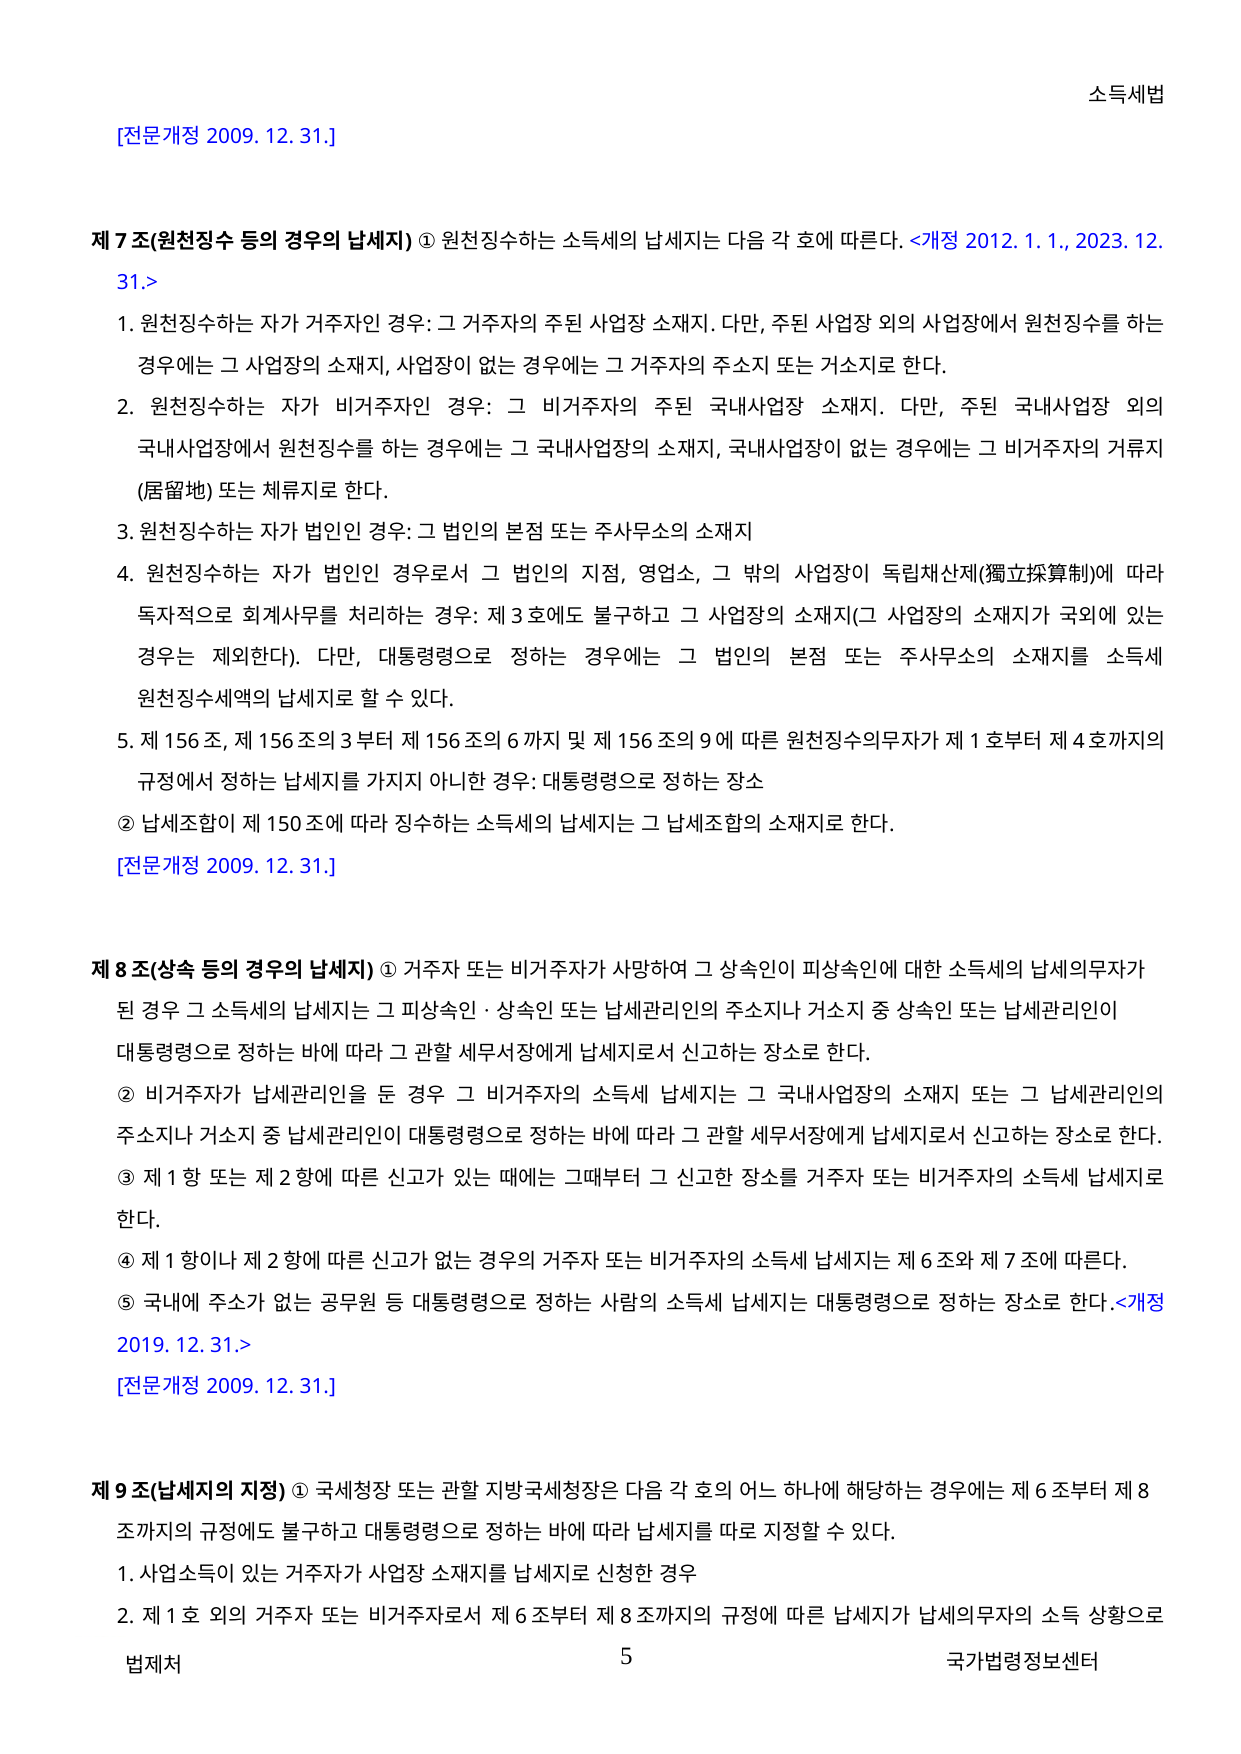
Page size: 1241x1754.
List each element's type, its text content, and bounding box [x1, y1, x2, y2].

text 3. 원천징수하는 자가 법인인 경우: 그 법인의 본점 또는 주사무소의 소재지 [117, 504, 1165, 546]
text [전문개정 2009. 12. 31.] [117, 1358, 1165, 1400]
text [117, 1587, 1165, 1629]
text 제9조(납세지의 지정) ① 국세청장 또는 관할 지방국세청장은 다음 각 호의 어느 하나에 해당하는 경우에는 제6조부터 제8조까지의 규정에도 불구하고 대통령령으로 정하는 바에 따라 납세지를 따로 지정할 수 있다. [92, 1462, 1165, 1546]
text 1. 원천징수하는 자가 거주자인 경우: 그 거주자의 주된 사업장 소재지. 다만, 주된 사업장 외의 사업장에서 원천징수를 하는 경우에는 그 사업장의 소재지, 사업장이 없는 경우에는 그 거주자의 주소지 또는 거소지로 한다. [117, 296, 1165, 379]
text ⑤ 국내에 주소가 없는 공무원 등 대통령령으로 정하는 사람의 소득세 납세지는 대통령령으로 정하는 장소로 한다.<개정 2019. 12. 31.> [117, 1275, 1165, 1358]
text 제7조(원천징수 등의 경우의 납세지) ① 원천징수하는 소득세의 납세지는 다음 각 호에 따른다. <개정 2012. 1. 1., 2023. 12. 31.> [92, 212, 1165, 296]
text ② 비거주자가 납세관리인을 둔 경우 그 비거주자의 소득세 납세지는 그 국내사업장의 소재지 또는 그 납세관리인의 주소지나 거소지 중 납세관리인이 대통령령으로 정하는 바에 따라 그 관할 세무서장에게 납세지로서 신고하는 장소로 한다. [117, 1067, 1165, 1150]
text 제8조(상속 등의 경우의 납세지) ① 거주자 또는 비거주자가 사망하여 그 상속인이 피상속인에 대한 소득세의 납세의무자가 된 경우 그 소득세의 납세지는 그 피상속인ㆍ상속인 또는 납세관리인의 주소지나 거소지 중 상속인 또는 납세관리인이 대통령령으로 정하는 바에 따라 그 관할 세무서장에게 납세지로서 신고하는 장소로 한다. [92, 942, 1165, 1067]
text 5. 제156조, 제156조의3부터 제156조의6까지 및 제156조의9에 따른 원천징수의무자가 제1호부터 제4호까지의 규정에서 정하는 납세지를 가지지 아니한 경우: 대통령령으로 정하는 장소 [117, 712, 1165, 796]
text 2. 원천징수하는 자가 비거주자인 경우: 그 비거주자의 주된 국내사업장 소재지. 다만, 주된 국내사업장 외의 국내사업장에서 원천징수를 하는 경우에는 그 국내사업장의 소재지, 국내사업장이 없는 경우에는 그 비거주자의 거류지(居留地) 또는 체류지로 한다. [117, 379, 1165, 504]
text ③ 제1항 또는 제2항에 따른 신고가 있는 때에는 그때부터 그 신고한 장소를 거주자 또는 비거주자의 소득세 납세지로 한다. [117, 1150, 1165, 1233]
text ② 납세조합이 제150조에 따라 징수하는 소득세의 납세지는 그 납세조합의 소재지로 한다. [117, 796, 1165, 837]
text 1. 사업소득이 있는 거주자가 사업장 소재지를 납세지로 신청한 경우 [117, 1546, 1165, 1587]
text 4. 원천징수하는 자가 법인인 경우로서 그 법인의 지점, 영업소, 그 밖의 사업장이 독립채산제(獨立採算制)에 따라 독자적으로 회계사무를 처리하는 경우: 제3호에도 불구하고 그 사업장의 소재지(그 사업장의 소재지가 국외에 있는 경우는 제외한다). 다만, 대통령령으로 정하는 경우에는 그 법인의 본점 또는 주사무소의 소재지를 소득세 원천징수세액의 납세지로 할 수 있다. [117, 546, 1165, 712]
text ④ 제1항이나 제2항에 따른 신고가 없는 경우의 거주자 또는 비거주자의 소득세 납세지는 제6조와 제7조에 따른다. [117, 1233, 1165, 1275]
text [전문개정 2009. 12. 31.] [117, 837, 1165, 879]
text [전문개정 2009. 12. 31.] [117, 108, 1165, 150]
